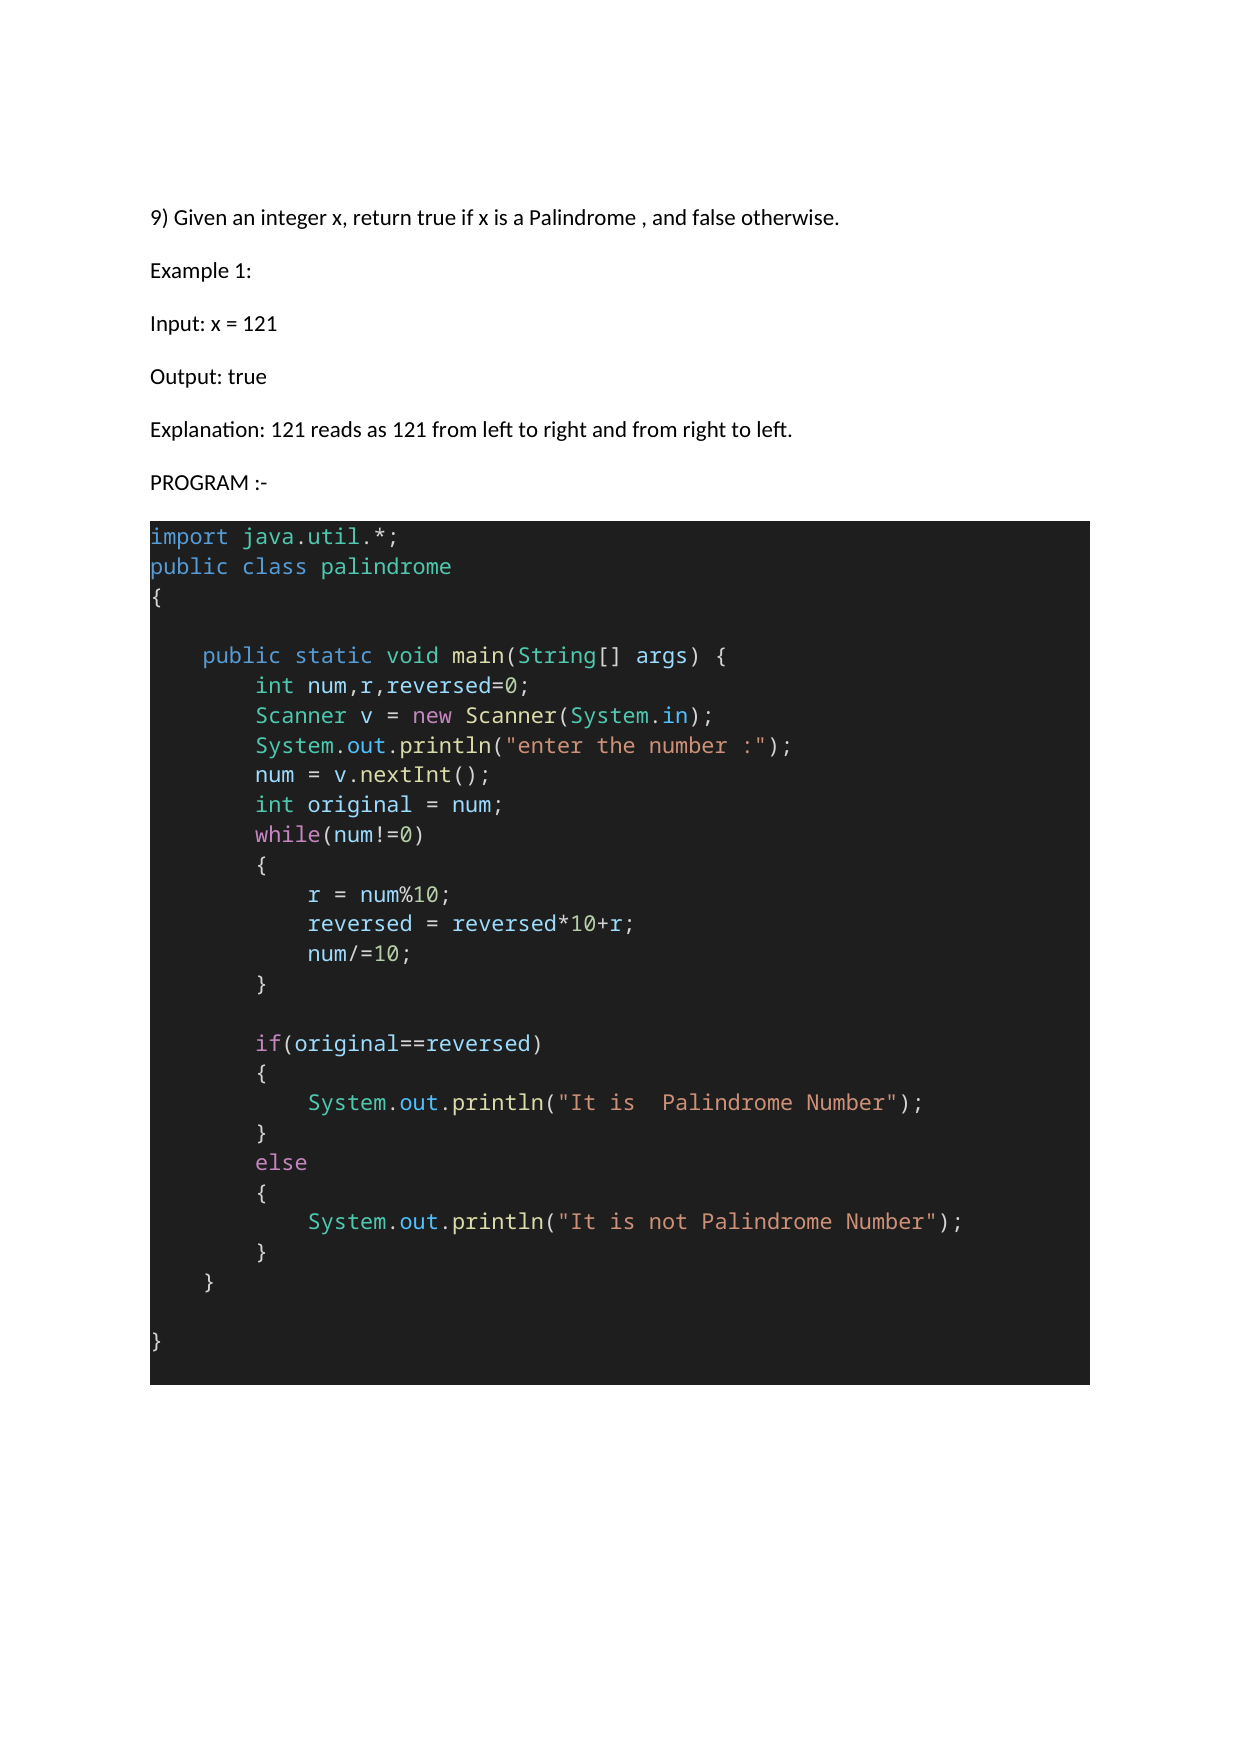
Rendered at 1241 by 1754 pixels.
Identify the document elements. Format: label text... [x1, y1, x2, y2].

text Example 1: [150, 256, 1090, 284]
text } [150, 1236, 1090, 1266]
text int num,r,reversed=0; [150, 670, 1090, 700]
text System.out.println("It is Palindrome Number"); [150, 1087, 1090, 1117]
text System.out.println("It is not Palindrome Number"); [150, 1206, 1090, 1236]
text r = num%10; [150, 879, 1090, 908]
text else [150, 1147, 1090, 1177]
text { [150, 1177, 1090, 1206]
text { [150, 849, 1090, 879]
text public static void main(String[] args) { [150, 640, 1090, 670]
text { [150, 581, 1090, 611]
text Input: x = 121 [150, 309, 1090, 337]
text PROGRAM :- [150, 468, 1090, 496]
text { [150, 1057, 1090, 1087]
text Scanner v = new Scanner(System.in); [150, 700, 1090, 730]
text } [150, 1266, 1090, 1296]
text } [150, 1117, 1090, 1147]
text num = v.nextInt(); [150, 759, 1090, 789]
text reversed = reversed*10+r; [150, 908, 1090, 938]
text int original = num; [150, 789, 1090, 819]
text Explanation: 121 reads as 121 from left to right and from right to left. [150, 415, 1090, 443]
text Output: true [150, 362, 1090, 390]
text public class palindrome [150, 551, 1090, 581]
text } [150, 1326, 1090, 1355]
text System.out.println("enter the number :"); [150, 730, 1090, 759]
text import java.util.*; [150, 521, 1090, 551]
text } [150, 968, 1090, 998]
text while(num!=0) [150, 819, 1090, 849]
text if(original==reversed) [150, 1028, 1090, 1057]
text num/=10; [150, 938, 1090, 968]
text 9) Given an integer x, return true if x is a Palindrome , and false otherwise. [150, 203, 1090, 231]
